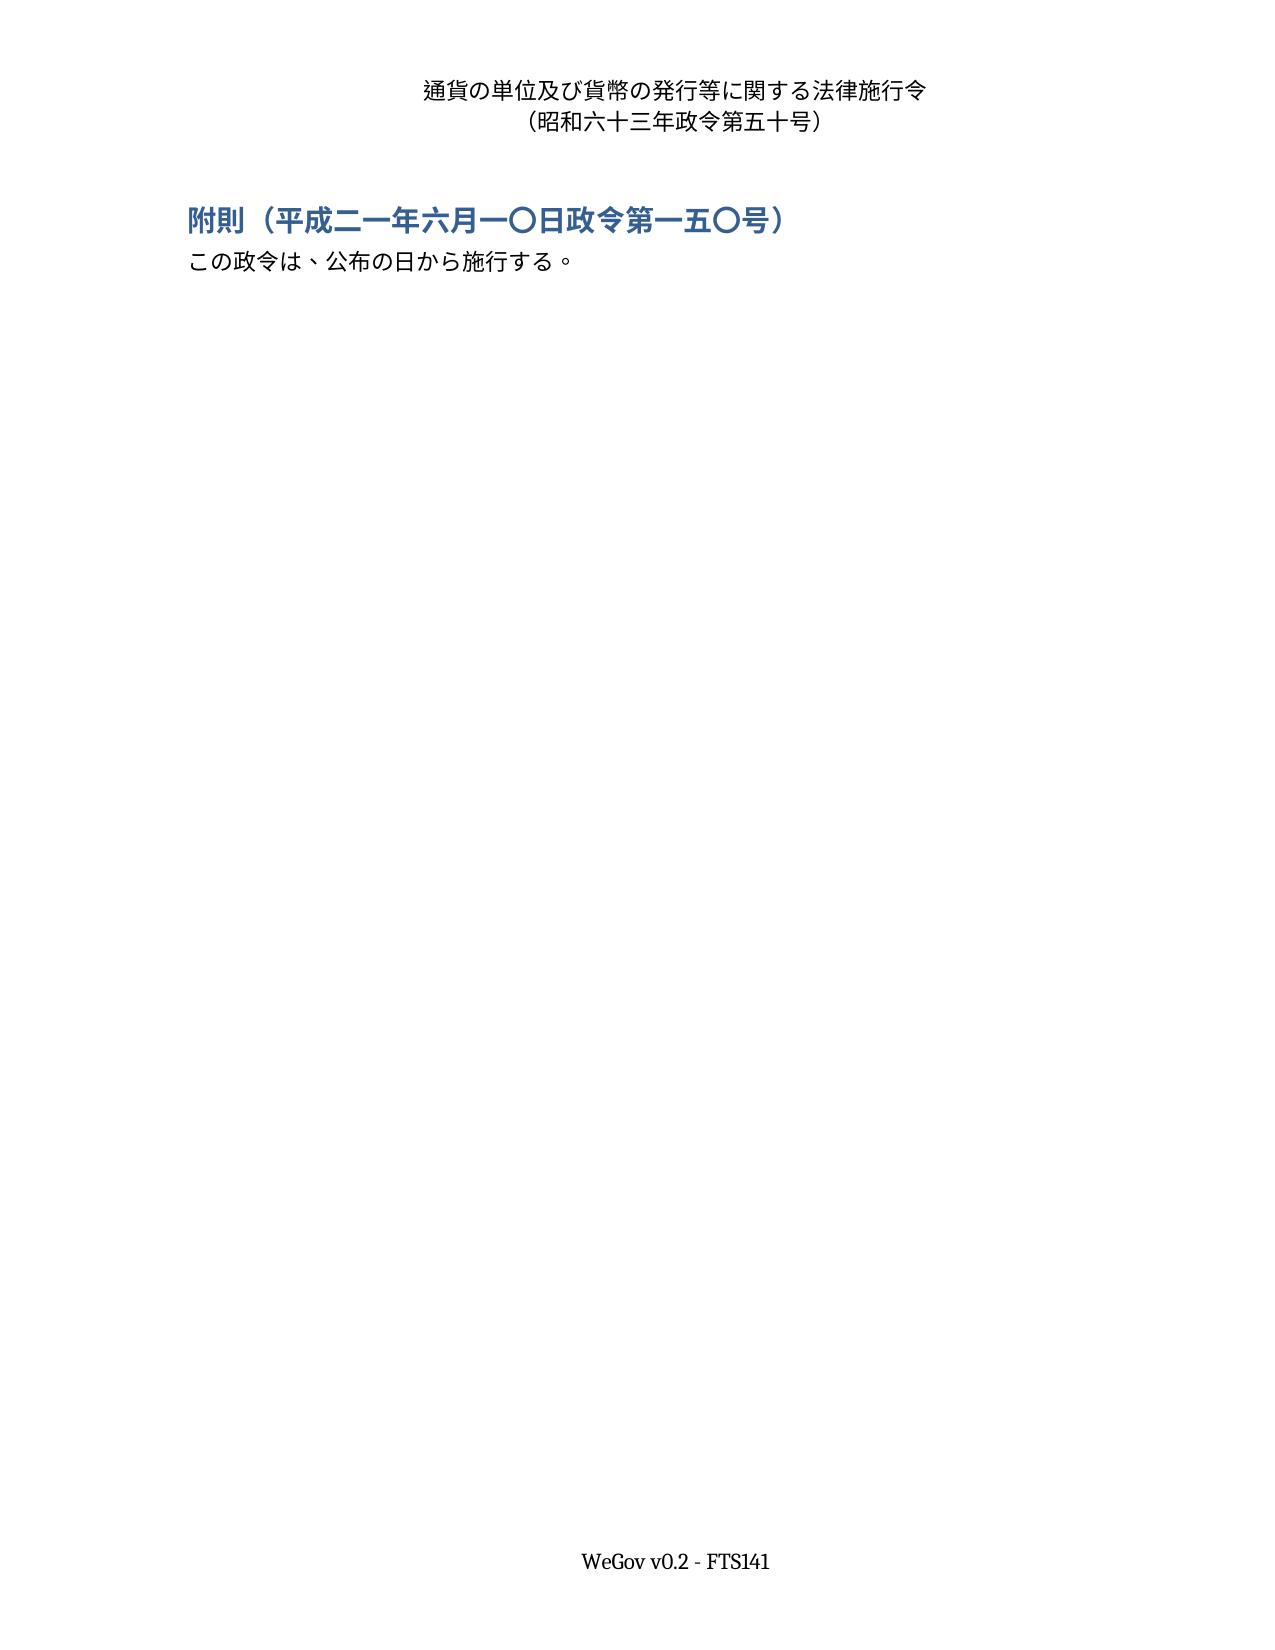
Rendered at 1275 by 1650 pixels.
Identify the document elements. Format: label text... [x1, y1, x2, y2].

text この政令は、公布の日から施行する。 [187, 246, 1087, 277]
subtitle 附則（平成二一年六月一〇日政令第一五〇号） [187, 200, 1087, 240]
